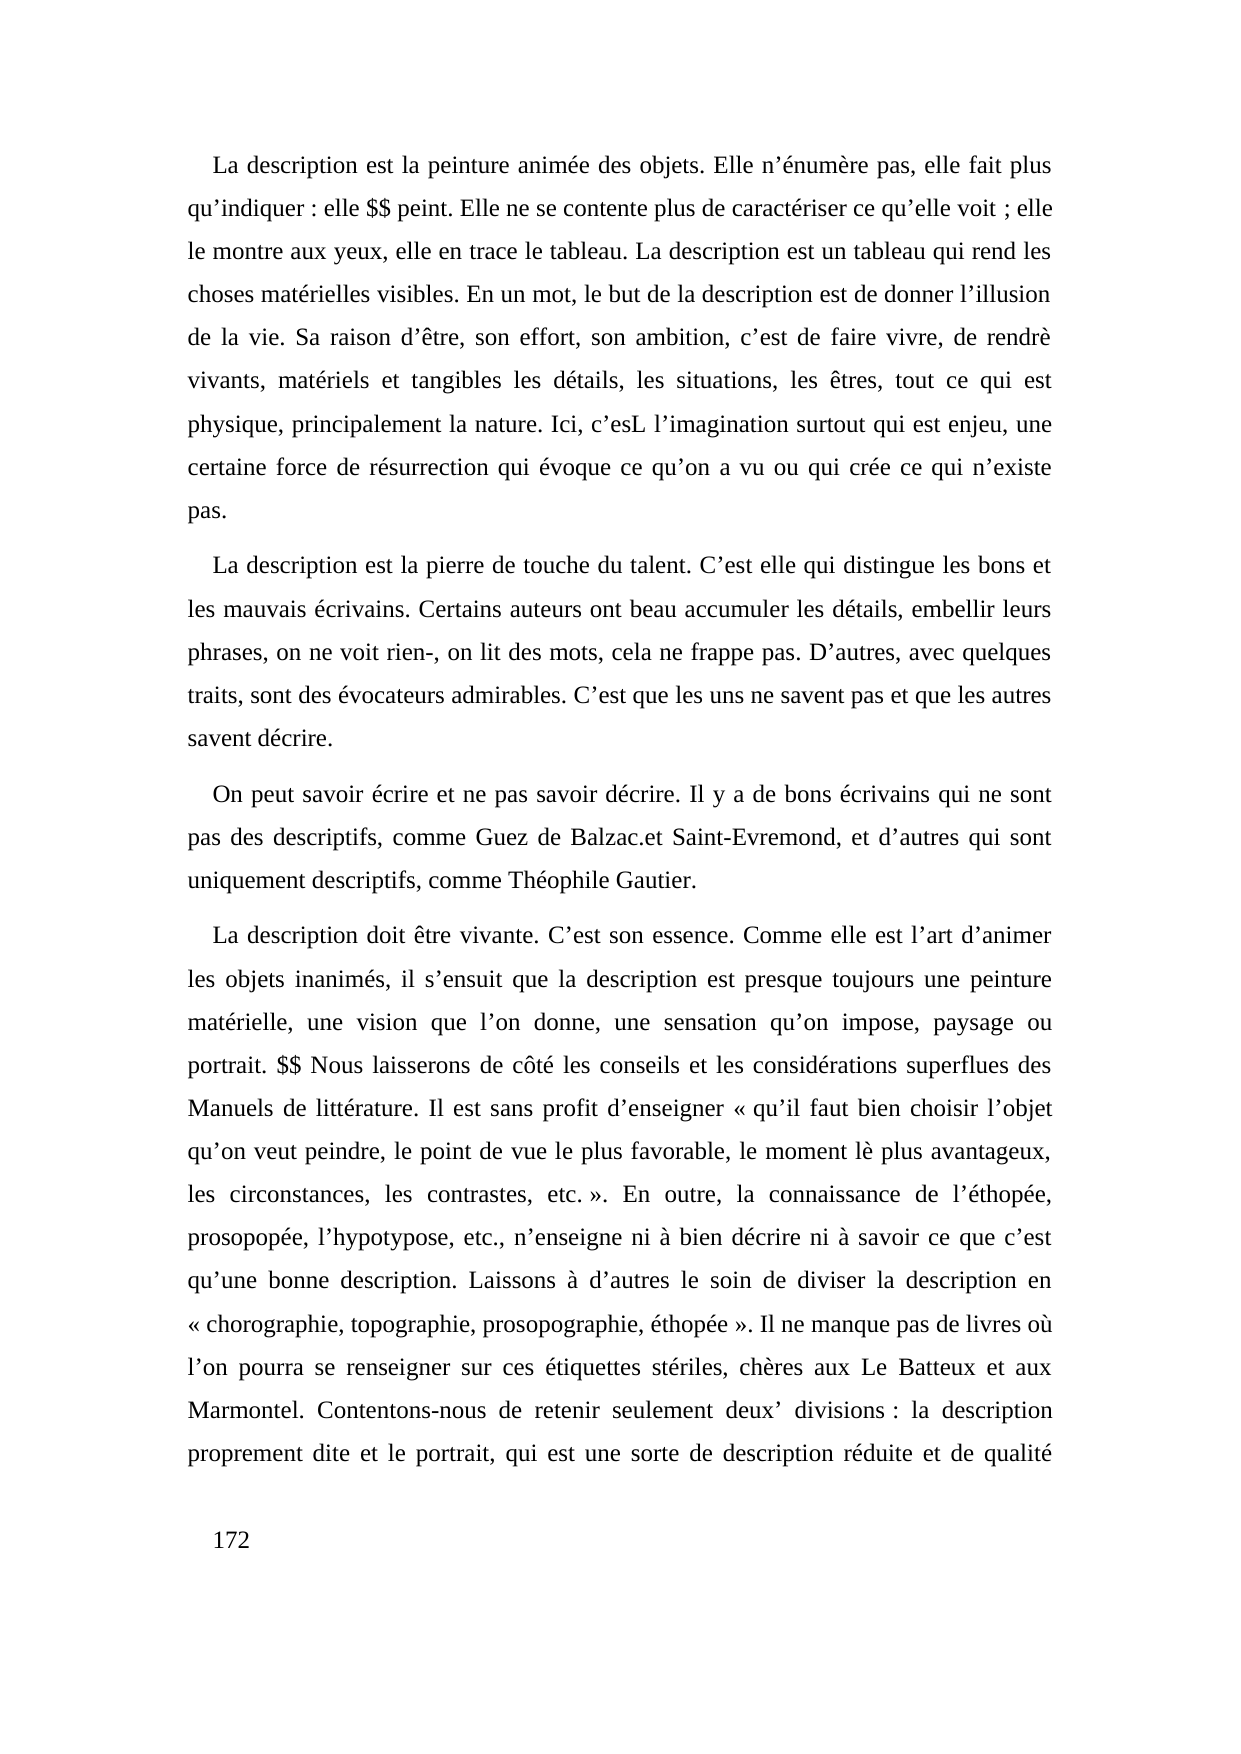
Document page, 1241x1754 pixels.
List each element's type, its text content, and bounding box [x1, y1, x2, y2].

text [187, 921, 1053, 1467]
text La description est la pierre de touche du talent. C’est elle qui distingue les bons et les mauvais écrivains. Certains auteurs ont beau accumuler les détails, embellir leurs phrases, on ne voit rien-, on lit des mots, cela ne frappe pas. D’autres, avec quelques traits, sont des évocateurs admirables. C’est que les uns ne savent pas et que les autres savent décrire. [187, 551, 1053, 752]
text On peut savoir écrire et ne pas savoir décrire. Il y a de bons écrivains qui ne sont pas des descriptifs, comme Guez de Balzac.et Saint-Evremond, et d’autres qui sont uniquement descriptifs, comme Théophile Gautier. [187, 779, 1053, 894]
text La description est la peinture animée des objets. Elle n’énumère pas, elle fait plus qu’indiquer : elle $$ peint. Elle ne se contente plus de caractériser ce qu’elle voit ; elle le montre aux yeux, elle en trace le tableau. La description est un tableau qui rend les choses matérielles visibles. En un mot, le but de la description est de donner l’illusion de la vie. Sa raison d’être, son effort, son ambition, c’est de faire vivre, de rendrè vivants, matériels et tangibles les détails, les situations, les êtres, tout ce qui est physique, principalement la nature. Ici, c’esL l’imagination surtout qui est enjeu, une certaine force de résurrection qui évoque ce qu’on a vu ou qui crée ce qui n’existe pas. [187, 150, 1053, 524]
